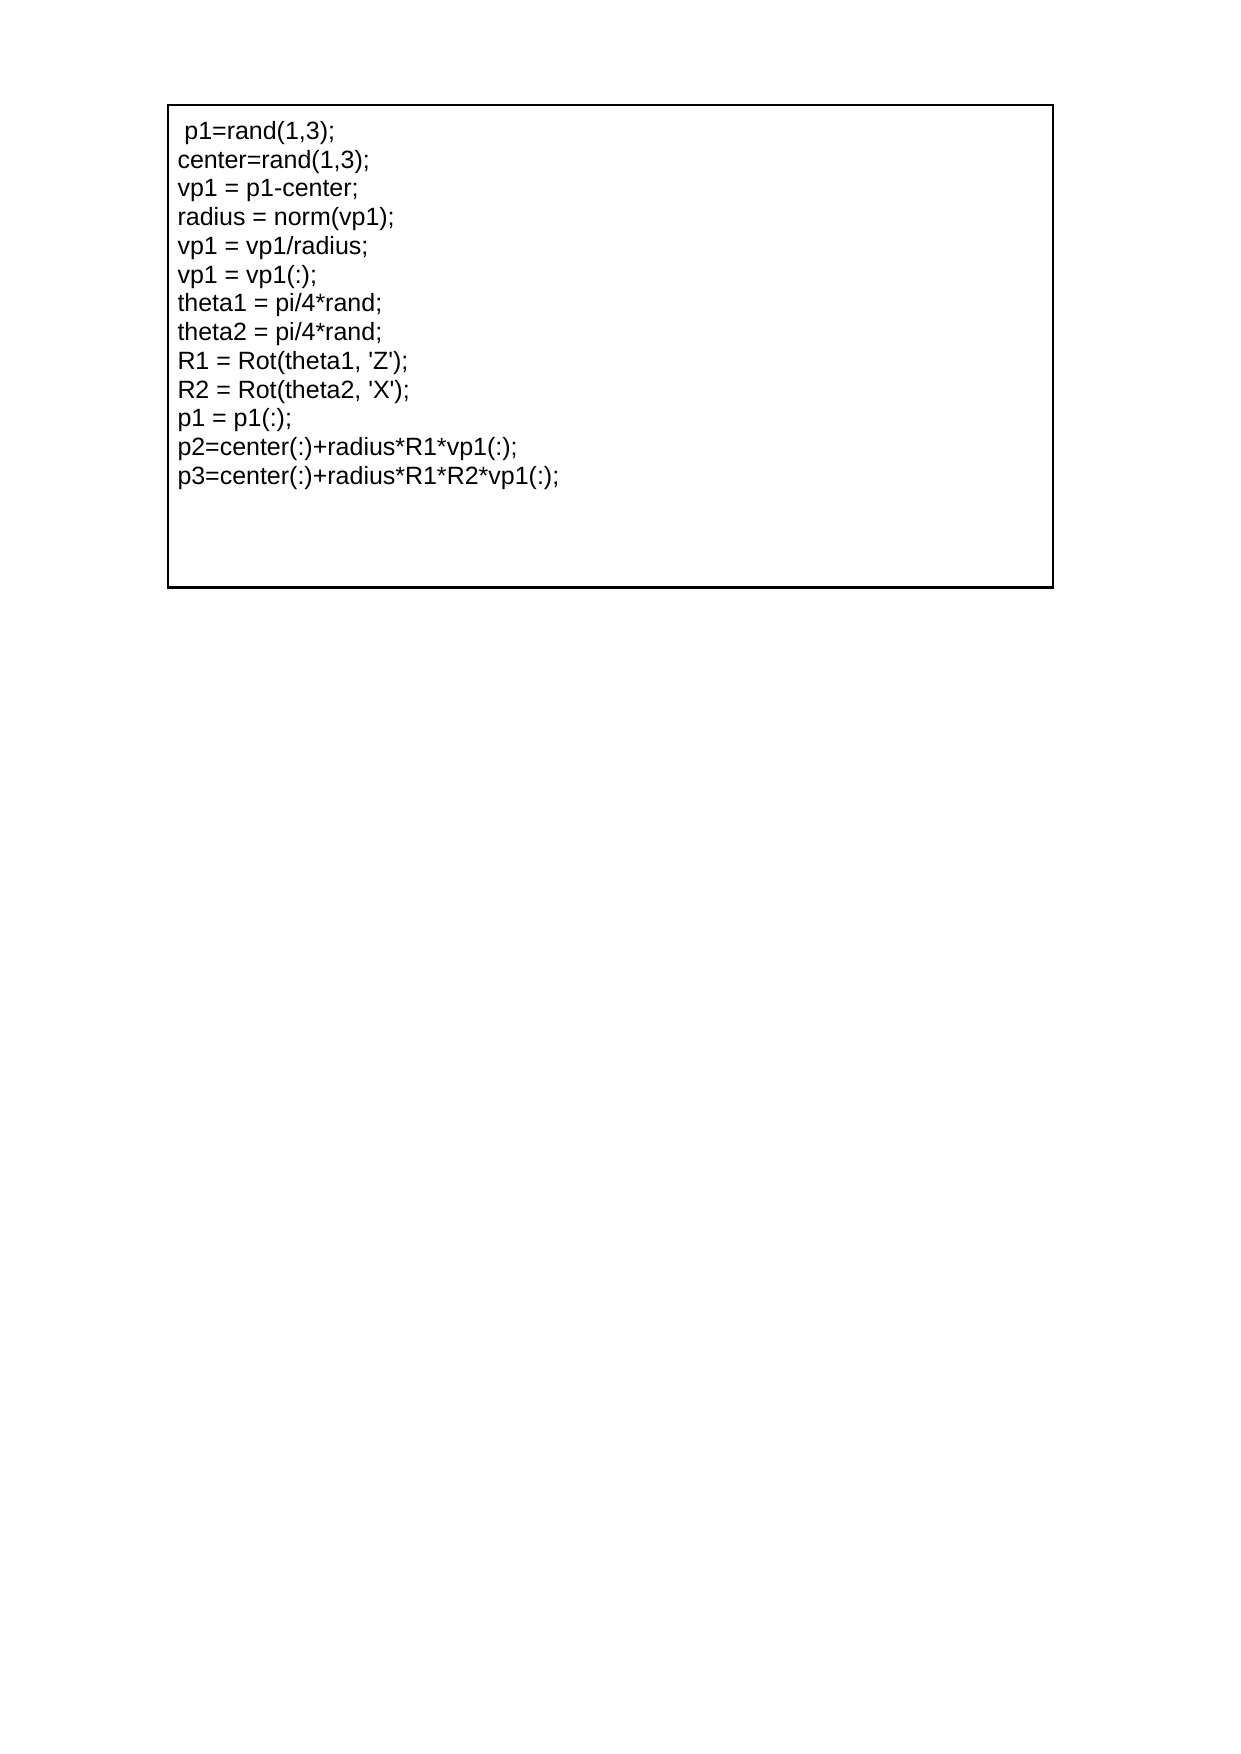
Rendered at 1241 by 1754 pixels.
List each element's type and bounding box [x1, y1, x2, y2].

table_header [169, 106, 1052, 586]
